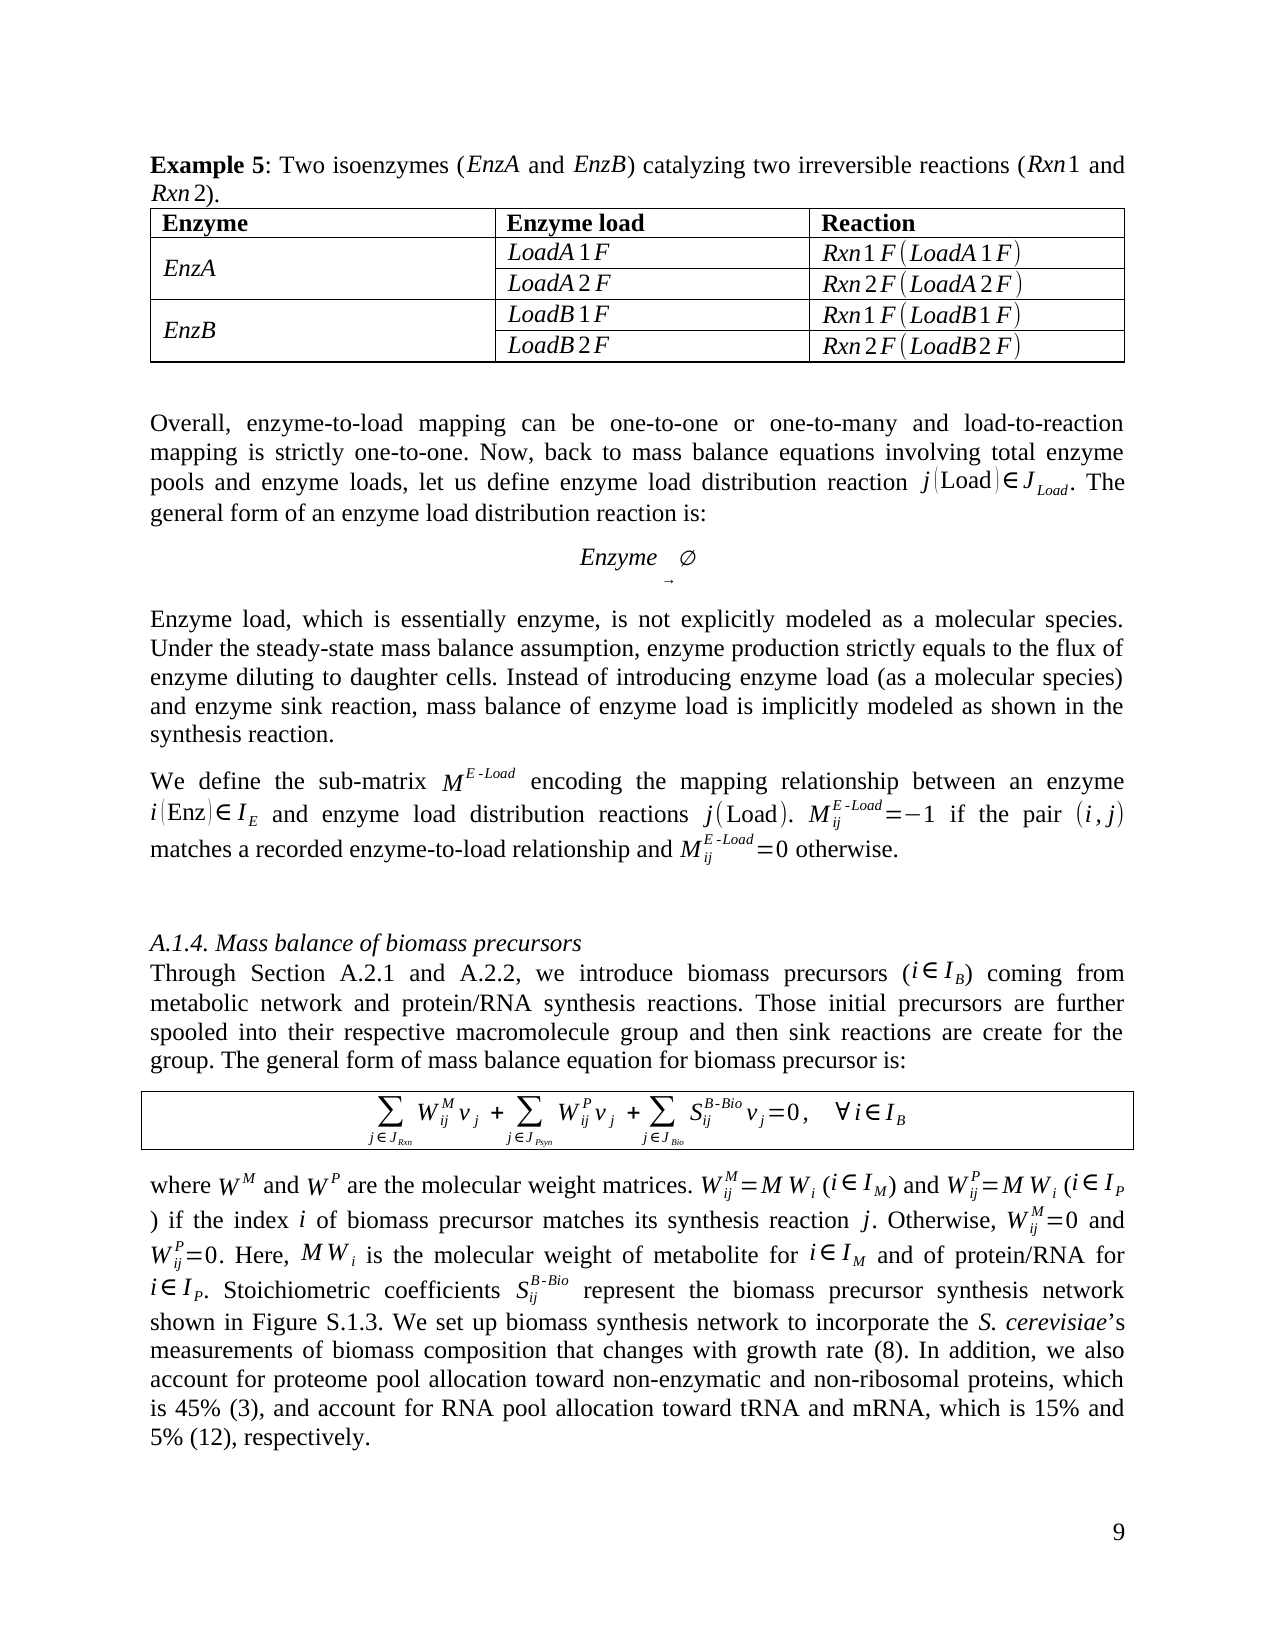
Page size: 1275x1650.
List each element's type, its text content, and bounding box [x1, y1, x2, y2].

table_header Enzyme load [496, 209, 809, 237]
table_cell [810, 300, 1124, 330]
table_header Enzyme [151, 209, 495, 237]
subtitle A.1.4. Mass balance of biomass precursors [150, 928, 1125, 957]
table_cell [496, 269, 809, 299]
table_cell [496, 331, 809, 361]
table_cell [496, 300, 809, 330]
table_cell [151, 238, 495, 299]
table_cell [151, 300, 495, 361]
table_cell [810, 331, 1124, 361]
text We define the sub-matrix encoding the mapping relationship between an enzyme and enzyme load distribution reactions . if the pair matches a recorded enzyme-to-load relationship and otherwise. [150, 765, 1125, 866]
table_cell [496, 238, 809, 268]
table_cell [810, 269, 1124, 299]
table_header Reaction [810, 209, 1124, 237]
table_cell [810, 238, 1124, 268]
text Enzyme load, which is essentially enzyme, is not explicitly modeled as a molecular species. Under the steady-state mass balance assumption, enzyme production strictly equals to the flux of enzyme diluting to daughter cells. Instead of introducing enzyme load (as a molecular species) and enzyme sink reaction, mass balance of enzyme load is implicitly modeled as shown in the synthesis reaction. [150, 604, 1125, 748]
text Overall, enzyme-to-load mapping can be one-to-one or one-to-many and load-to-reaction mapping is strictly one-to-one. Now, back to mass balance equations involving total enzyme pools and enzyme loads, let us define enzyme load distribution reaction . The general form of an enzyme load distribution reaction is: [150, 408, 1125, 527]
text where and are the molecular weight matrices. () and () if the index of biomass precursor matches its synthesis reaction . Otherwise, and . Here, is the molecular weight of metabolite for and of protein/RNA for . Stoichiometric coefficients represent the biomass precursor synthesis network shown in Figure S.1.3. We set up biomass synthesis network to incorporate the S. cerevisiae’s measurements of biomass composition that changes with growth rate (8). In addition, we also account for proteome pool allocation toward non-enzymatic and non-ribosomal proteins, which is 45% (3), and account for RNA pool allocation toward tRNA and mRNA, which is 15% and 5% (12), respectively. [150, 1167, 1125, 1450]
text Through Section A.2.1 and A.2.2, we introduce biomass precursors () coming from metabolic network and protein/RNA synthesis reactions. Those initial precursors are further spooled into their respective macromolecule group and then sink reactions are create for the group. The general form of mass balance equation for biomass precursor is: [150, 957, 1125, 1074]
text Example 5: Two isoenzymes ( and ) catalyzing two irreversible reactions ( and ). [150, 150, 1125, 207]
